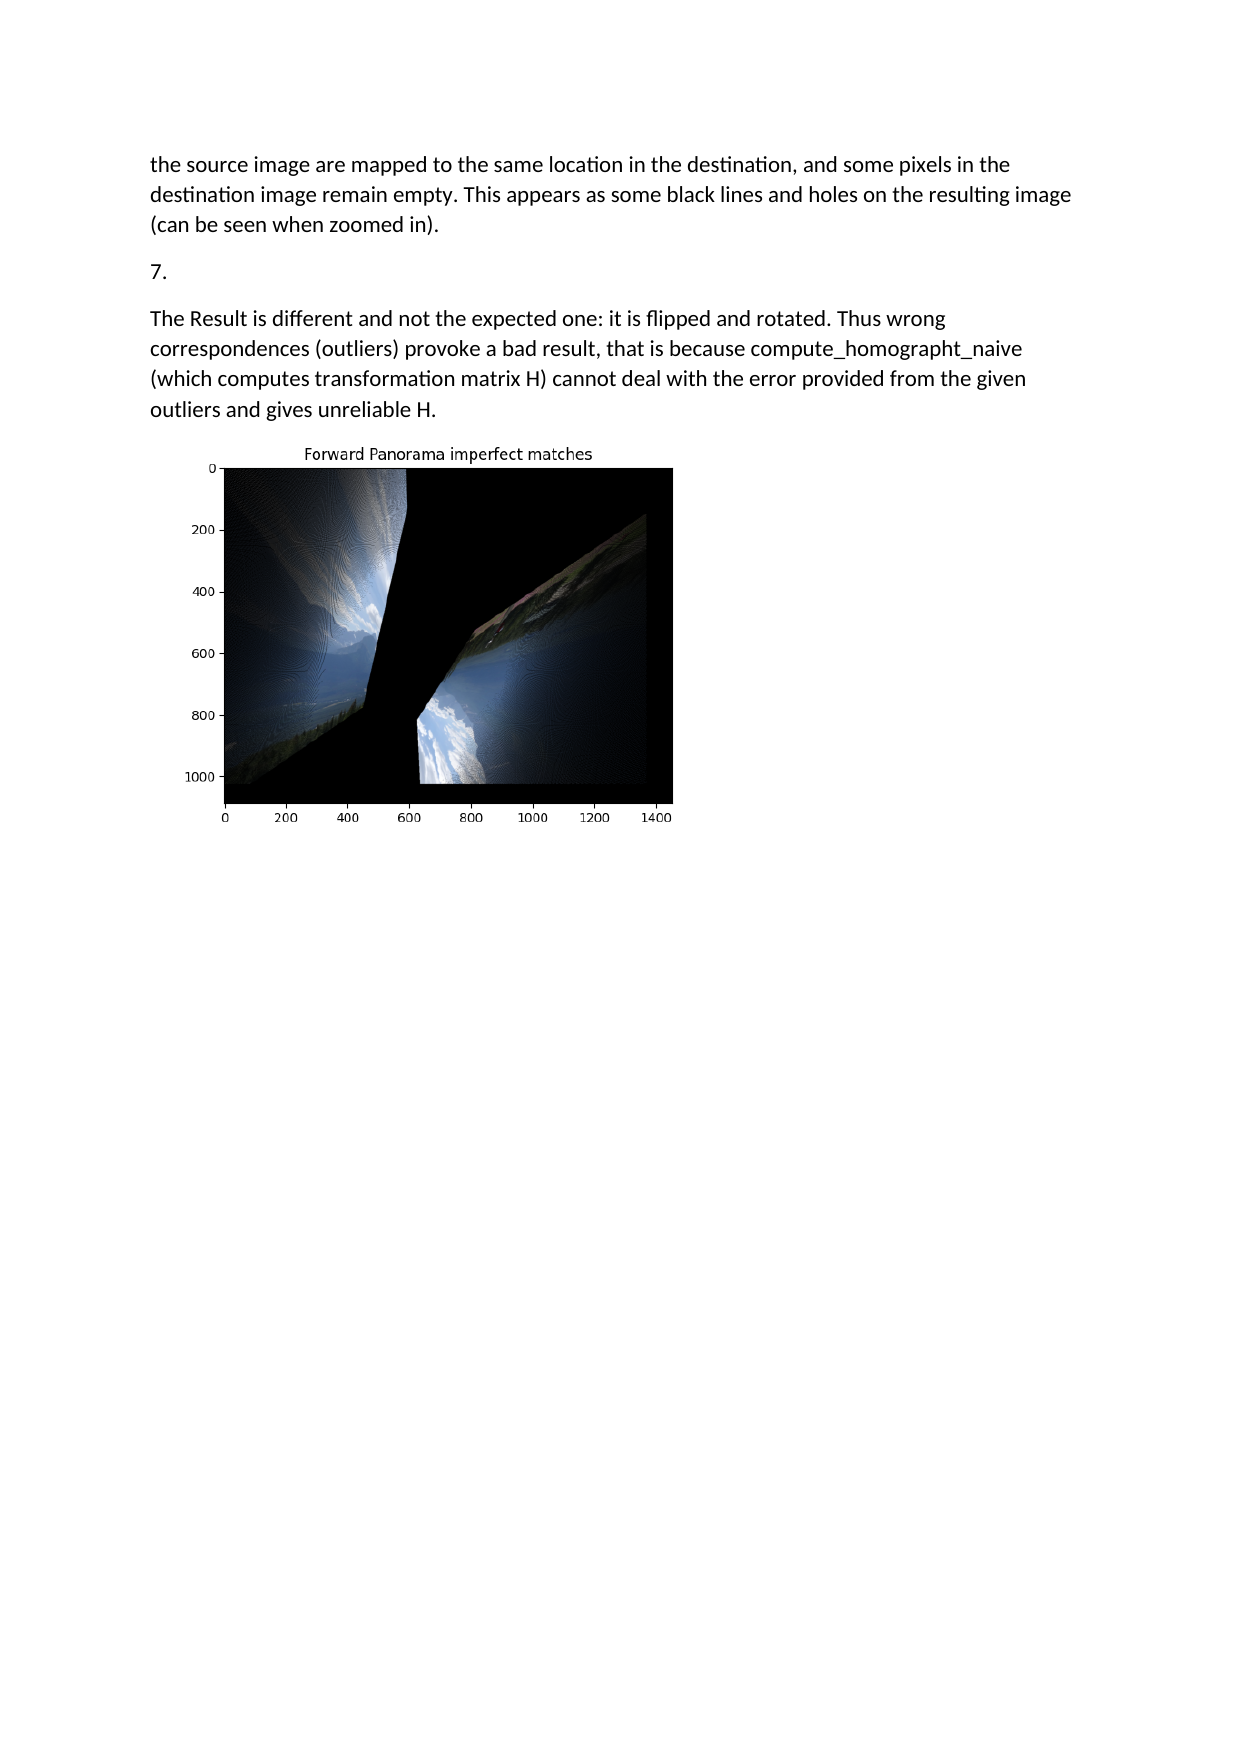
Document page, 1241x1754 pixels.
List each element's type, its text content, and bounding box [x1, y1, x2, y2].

picture [150, 441, 731, 825]
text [150, 150, 1090, 238]
text The Result is different and not the expected one: it is flipped and rotated. Thus wrong correspondences (outliers) provoke a bad result, that is because compute_homographt_naive (which computes transformation matrix H) cannot deal with the error provided from the given outliers and gives unreliable H. [150, 304, 1090, 423]
text 7. [150, 257, 1090, 285]
